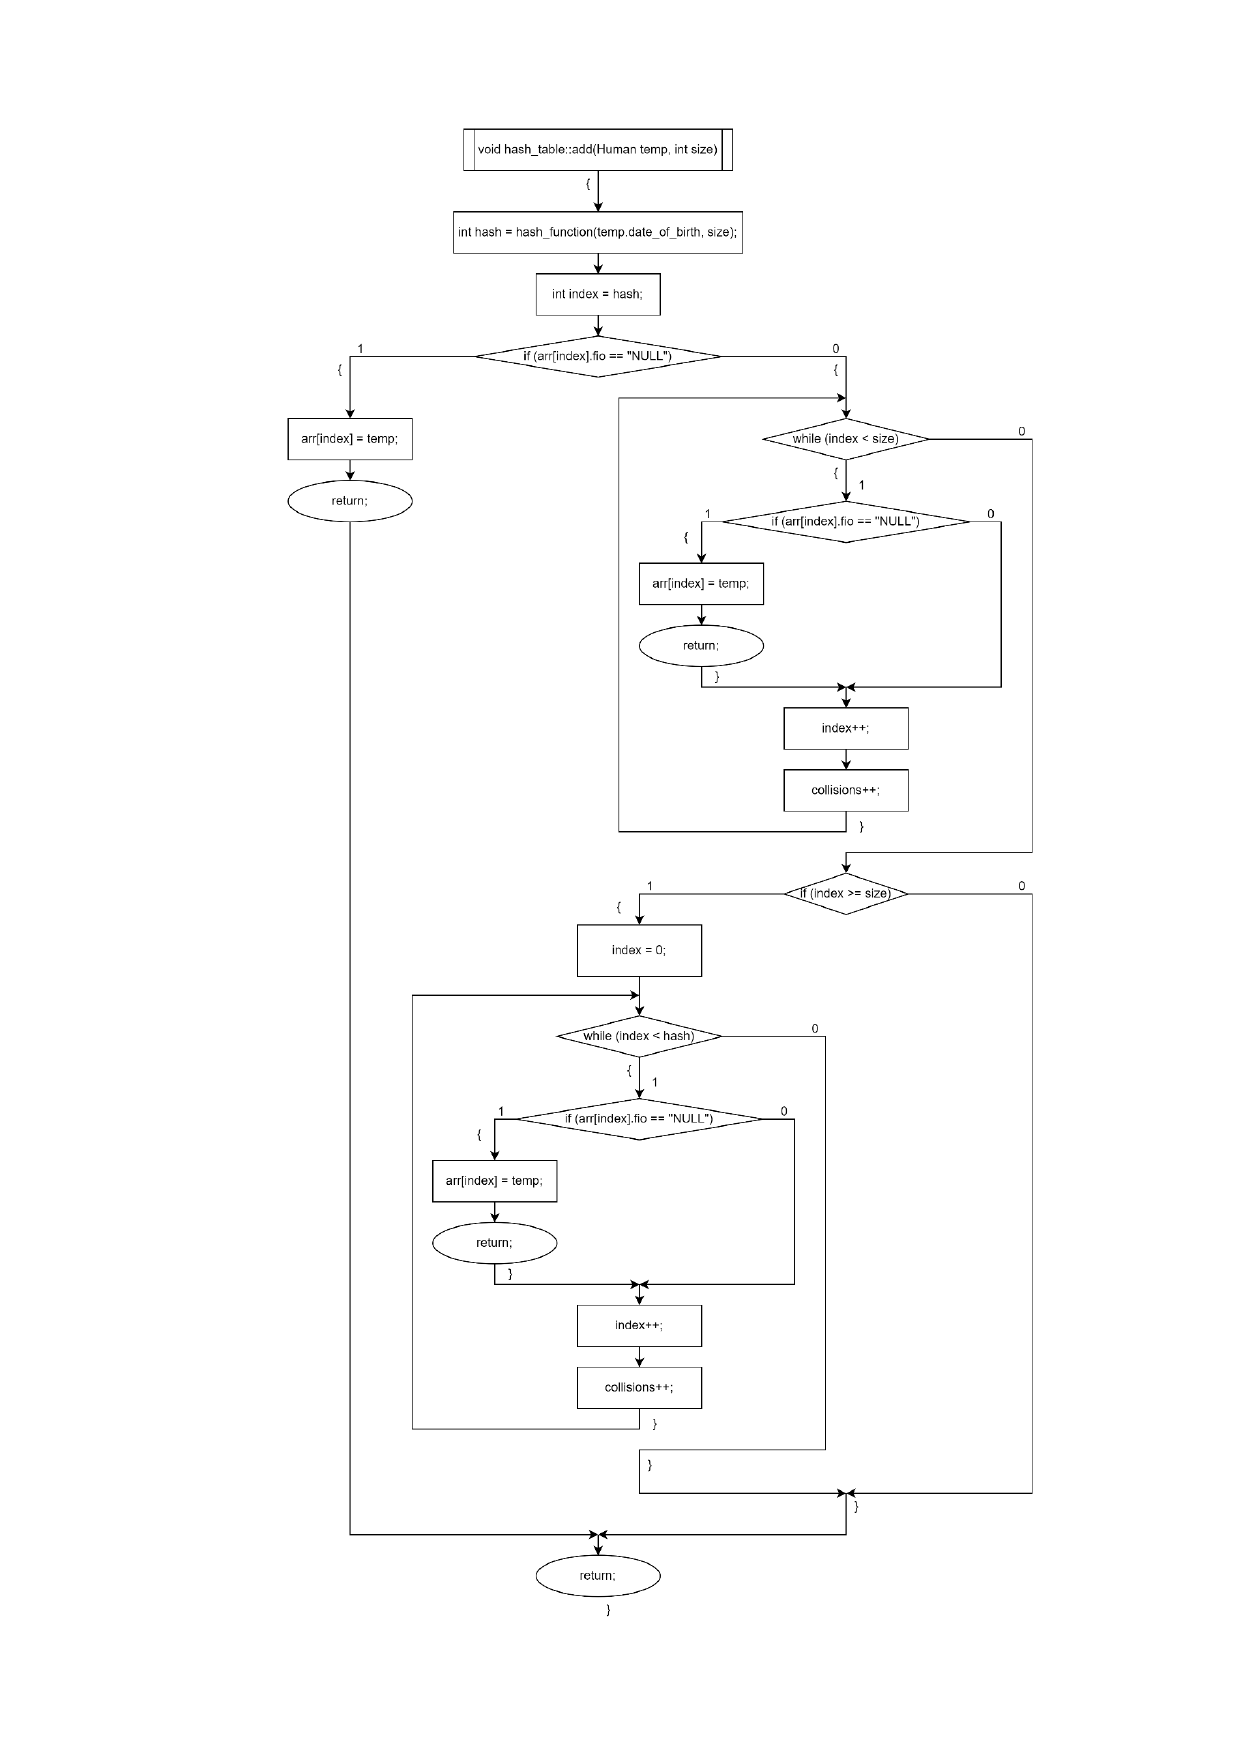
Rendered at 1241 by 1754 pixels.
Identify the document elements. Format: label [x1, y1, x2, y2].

picture [277, 118, 1052, 1636]
